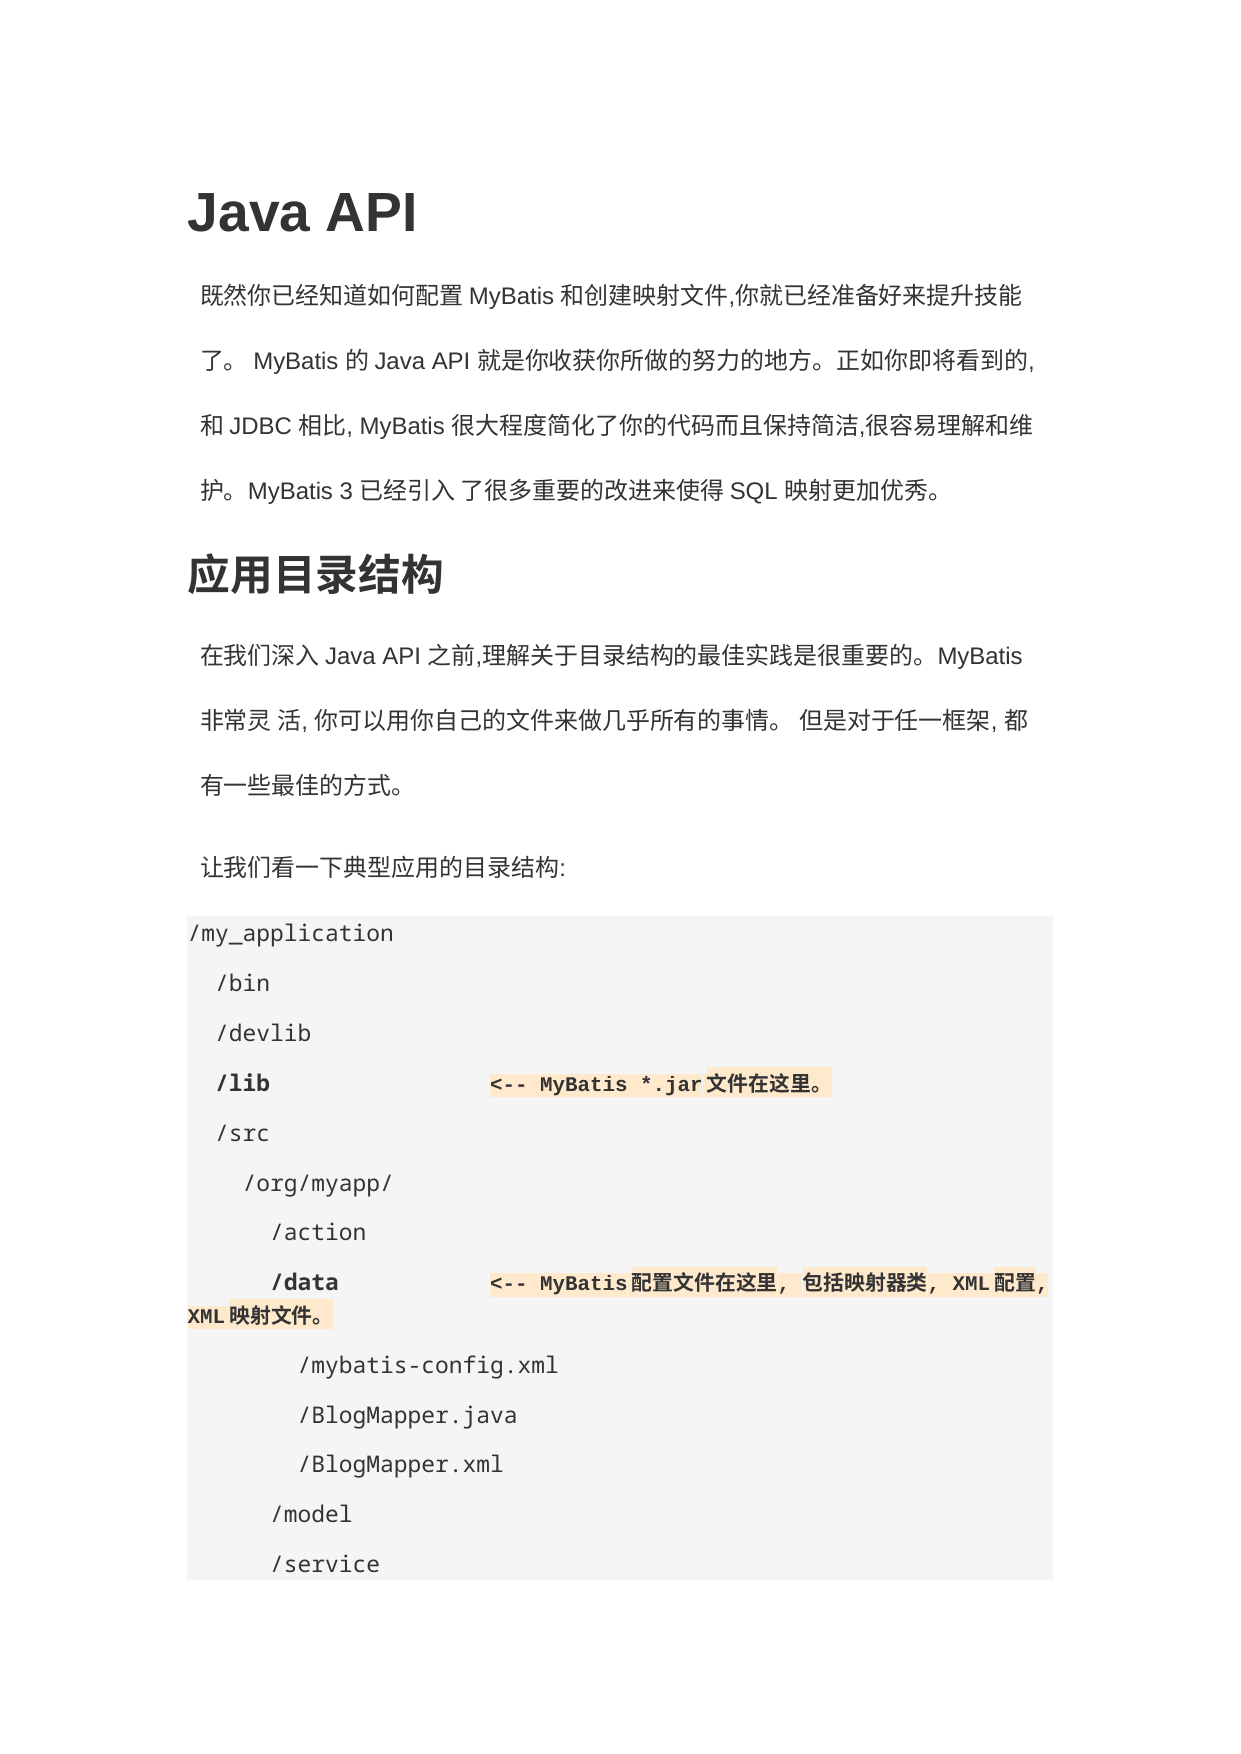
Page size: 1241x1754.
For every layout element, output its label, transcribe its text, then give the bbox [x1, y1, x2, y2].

text /org/myapp/ [187, 1166, 1053, 1198]
text /devlib [187, 1016, 1053, 1049]
text /model [187, 1498, 1053, 1530]
text /my_application [187, 916, 1053, 949]
text /mybatis-config.xml [187, 1348, 1053, 1381]
text 在我们深入 Java API 之前,理解关于目录结构的最佳实践是很重要的。MyBatis 非常灵 活, 你可以用你自己的文件来做几乎所有的事情。 但是对于任一框架, 都有一些最佳的方式。 [200, 622, 1041, 817]
text /service [187, 1548, 1053, 1580]
text /bin [187, 966, 1053, 999]
text /BlogMapper.xml [187, 1448, 1053, 1480]
text /data <-- MyBatis配置文件在这里, 包括映射器类, XML配置, XML映射文件。 [187, 1266, 1053, 1331]
subtitle Java API [187, 179, 1053, 244]
text /BlogMapper.java [187, 1398, 1053, 1430]
text /src [187, 1116, 1053, 1148]
text 既然你已经知道如何配置 MyBatis 和创建映射文件,你就已经准备好来提升技能了。 MyBatis 的 Java API 就是你收获你所做的努力的地方。正如你即将看到的,和 JDBC 相比, MyBatis 很大程度简化了你的代码而且保持简洁,很容易理解和维护。MyBatis 3 已经引入 了很多重要的改进来使得 SQL 映射更加优秀。 [200, 262, 1041, 522]
text /lib <-- MyBatis *.jar文件在这里。 [187, 1066, 1053, 1098]
text /action [187, 1216, 1053, 1248]
text 让我们看一下典型应用的目录结构: [200, 834, 1041, 899]
subtitle 应用目录结构 [187, 539, 1053, 604]
